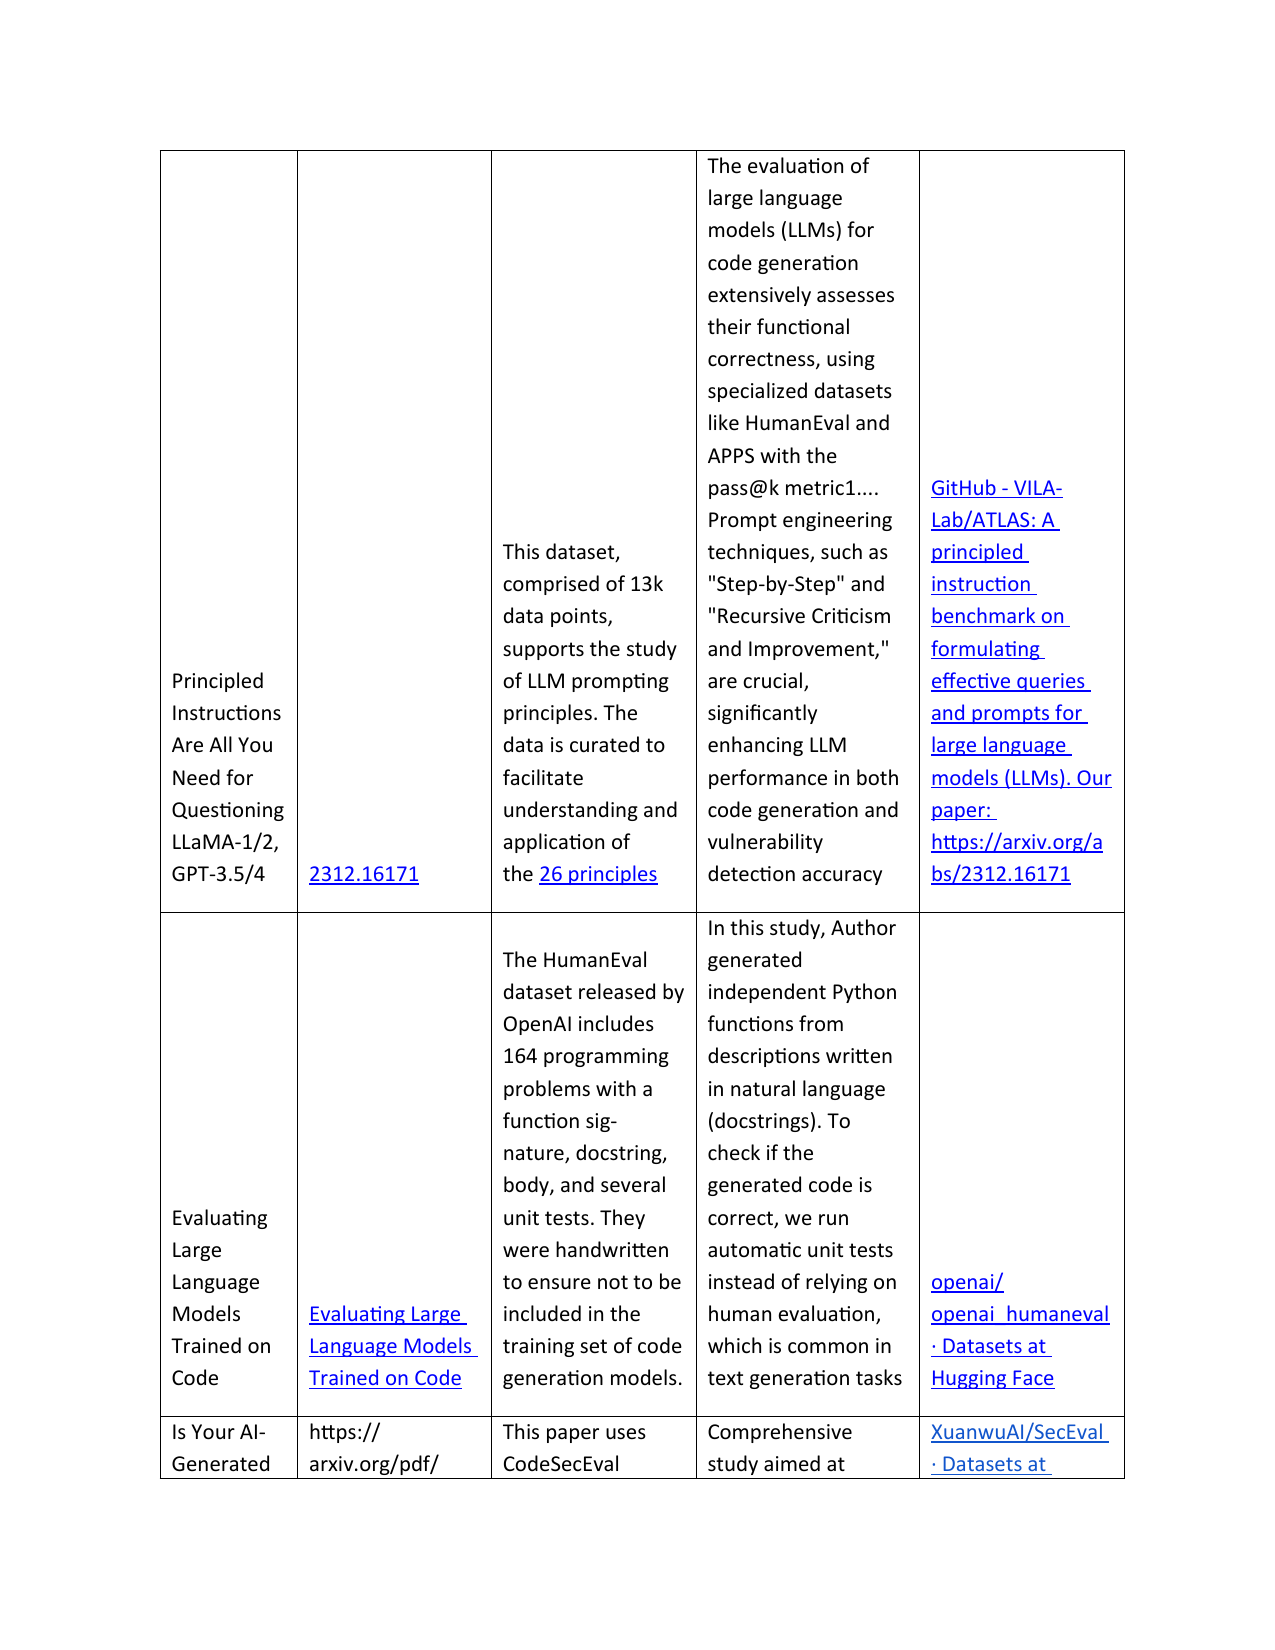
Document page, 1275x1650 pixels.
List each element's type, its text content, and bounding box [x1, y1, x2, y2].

table_cell The evaluation of large language models (LLMs) for code generation extensively assesses their functional correctness, using specialized datasets like HumanEval and APPS with the pass@k metric1.... Prompt engineering techniques, such as "Step-by-Step" and "Recursive Criticism and Improvement," are crucial, significantly enhancing LLM performance in both code generation and vulnerability detection accuracy [697, 151, 919, 912]
table_cell Principled Instructions Are All You Need for Questioning LLaMA-1/2, GPT-3.5/4 [161, 151, 297, 912]
table_cell GitHub - VILA-Lab/ATLAS: A principled instruction benchmark on formulating effective queries and prompts for large language models (LLMs). Our paper: https://arxiv.org/abs/2312.16171 [920, 151, 1124, 912]
table_cell In this study, Author generated independent Python functions from descriptions written in natural language (docstrings). To check if the generated code is correct, we run automatic unit tests instead of relying on human evaluation, which is common in text generation tasks [697, 913, 919, 1416]
table_cell This dataset, comprised of 13k data points, supports the study of LLM prompting principles. The data is curated to facilitate understanding and application of the 26 principles [492, 151, 696, 912]
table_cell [298, 1417, 491, 1477]
table_cell Evaluating Large Language Models Trained on Code [161, 913, 297, 1416]
table_cell Evaluating Large Language Models Trained on Code [298, 913, 491, 1416]
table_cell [161, 1417, 297, 1477]
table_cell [492, 1417, 696, 1477]
table_cell openai/openai_humaneval · Datasets at Hugging Face [920, 913, 1124, 1416]
table_cell The HumanEval dataset released by OpenAI includes 164 programming problems with a function sig- nature, docstring, body, and several unit tests. They were handwritten to ensure not to be included in the training set of code generation models. [492, 913, 696, 1416]
table_cell 2312.16171 [298, 151, 491, 912]
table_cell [920, 1417, 1124, 1477]
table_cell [697, 1417, 919, 1477]
